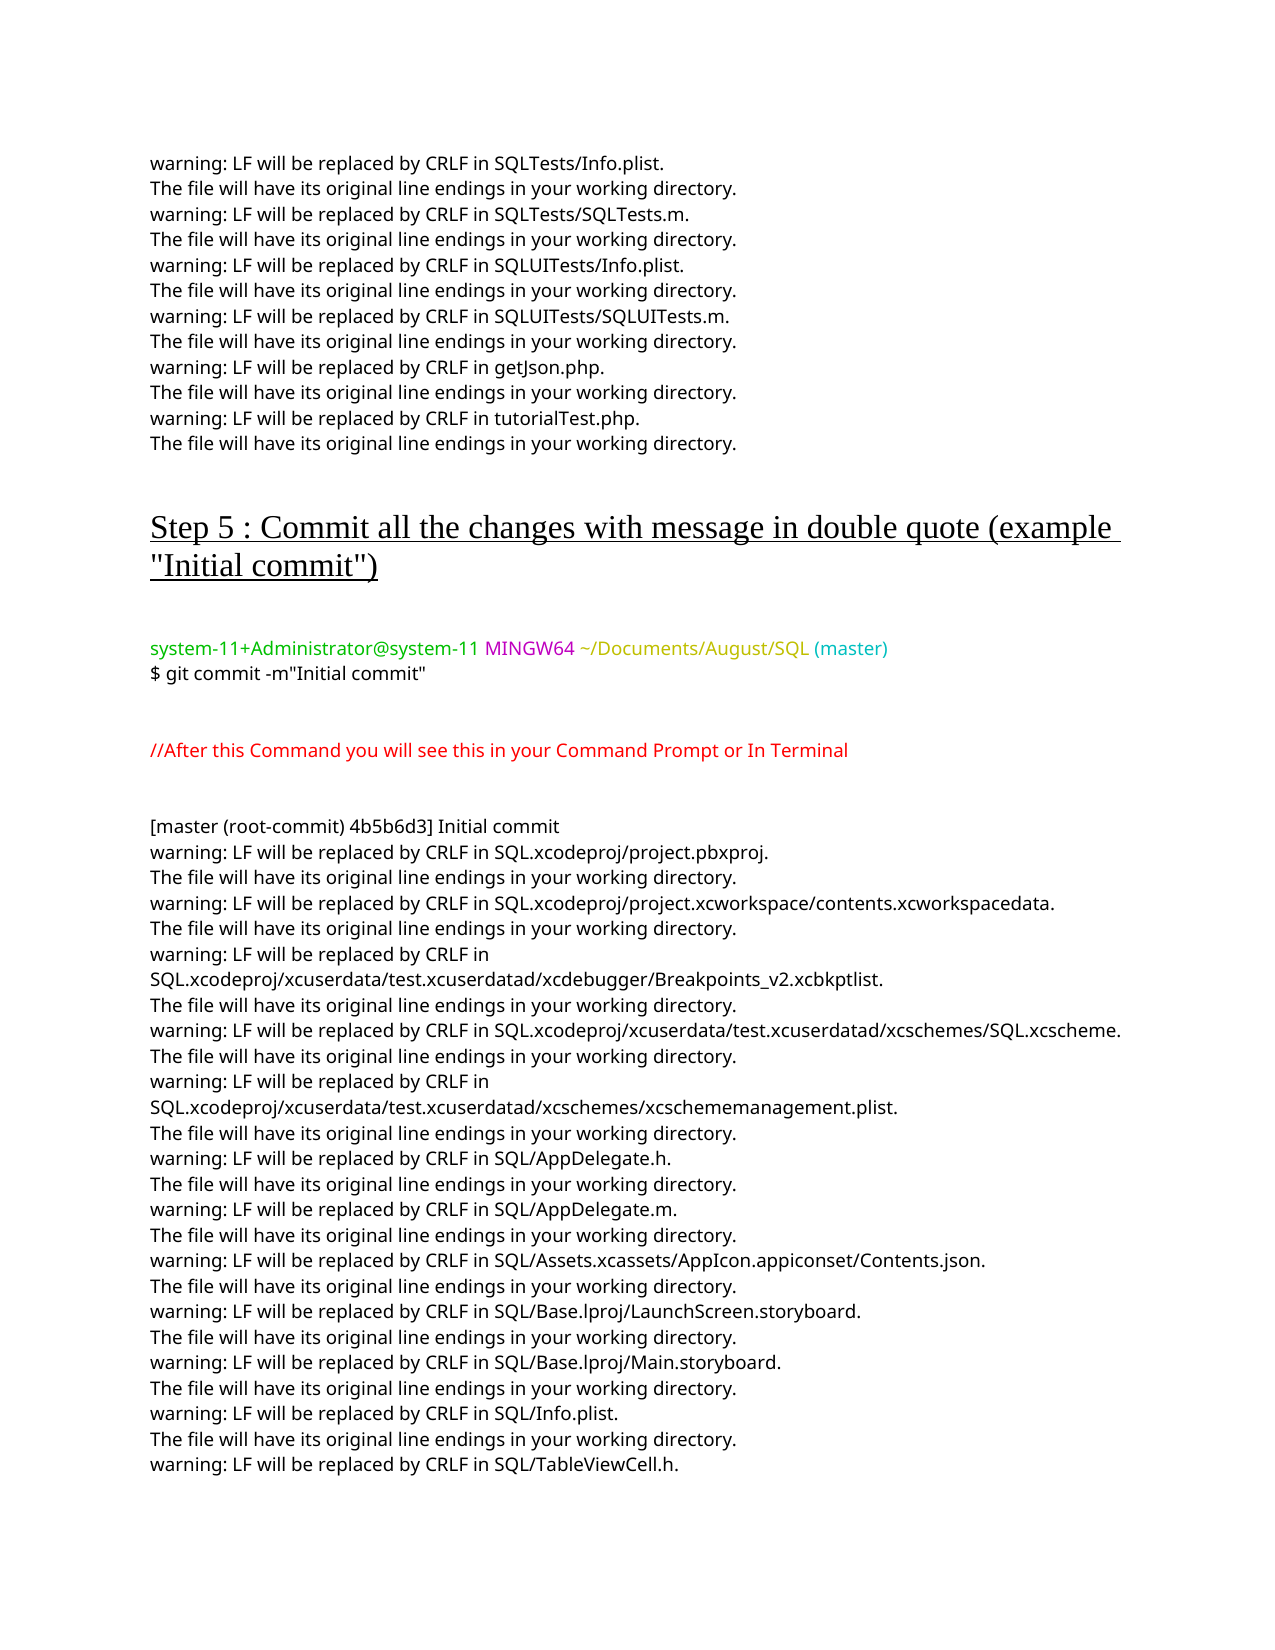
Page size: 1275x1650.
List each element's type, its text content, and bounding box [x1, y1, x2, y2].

text warning: LF will be replaced by CRLF in SQLUITests/Info.plist. [150, 252, 1125, 278]
text The file will have its original line endings in your working directory. [150, 865, 1125, 890]
text warning: LF will be replaced by CRLF in SQL.xcodeproj/project.xcworkspace/contents.xcworkspacedata. [150, 890, 1125, 916]
text warning: LF will be replaced by CRLF in SQL/Base.lproj/Main.storyboard. [150, 1349, 1125, 1375]
text The file will have its original line endings in your working directory. [150, 278, 1125, 303]
text warning: LF will be replaced by CRLF in tutorialTest.php. [150, 405, 1125, 431]
text The file will have its original line endings in your working directory. [150, 329, 1125, 354]
text [master (root-commit) 4b5b6d3] Initial commit [150, 814, 1125, 839]
text //After this Command you will see this in your Command Prompt or In Terminal [150, 737, 1125, 763]
text The file will have its original line endings in your working directory. [150, 1273, 1125, 1298]
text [150, 176, 1125, 201]
text $ git commit -m"Initial commit" [150, 661, 1125, 686]
text The file will have its original line endings in your working directory. [150, 1375, 1125, 1401]
text warning: LF will be replaced by CRLF in SQL/Assets.xcassets/AppIcon.appiconset/Contents.json. [150, 1247, 1125, 1273]
text warning: LF will be replaced by CRLF in SQL.xcodeproj/xcuserdata/test.xcuserdatad/xcdebugger/Breakpoints_v2.xcbkptlist. [150, 941, 1125, 992]
text warning: LF will be replaced by CRLF in SQLTests/SQLTests.m. [150, 201, 1125, 227]
text Step 5 : Commit all the changes with message in double quote (example "Initial commit") [150, 507, 1125, 584]
text The file will have its original line endings in your working directory. [150, 992, 1125, 1018]
text warning: LF will be replaced by CRLF in SQL/TableViewCell.h. [150, 1452, 1125, 1477]
text warning: LF will be replaced by CRLF in SQL/Info.plist. [150, 1401, 1125, 1426]
text system-11+Administrator@system-11 MINGW64 ~/Documents/August/SQL (master) [150, 635, 1125, 661]
text The file will have its original line endings in your working directory. [150, 1324, 1125, 1349]
text warning: LF will be replaced by CRLF in SQL.xcodeproj/project.pbxproj. [150, 839, 1125, 865]
text The file will have its original line endings in your working directory. [150, 431, 1125, 456]
text warning: LF will be replaced by CRLF in SQLTests/Info.plist. [150, 150, 1125, 176]
text warning: LF will be replaced by CRLF in SQLUITests/SQLUITests.m. [150, 303, 1125, 329]
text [150, 1426, 1125, 1452]
text warning: LF will be replaced by CRLF in getJson.php. [150, 354, 1125, 380]
text warning: LF will be replaced by CRLF in SQL.xcodeproj/xcuserdata/test.xcuserdatad/xcschemes/xcschememanagement.plist. [150, 1069, 1125, 1120]
text The file will have its original line endings in your working directory. [150, 1171, 1125, 1196]
text warning: LF will be replaced by CRLF in SQL.xcodeproj/xcuserdata/test.xcuserdatad/xcschemes/SQL.xcscheme. [150, 1018, 1125, 1043]
text The file will have its original line endings in your working directory. [150, 227, 1125, 252]
text The file will have its original line endings in your working directory. [150, 916, 1125, 941]
text The file will have its original line endings in your working directory. [150, 380, 1125, 405]
text The file will have its original line endings in your working directory. [150, 1222, 1125, 1247]
text warning: LF will be replaced by CRLF in SQL/Base.lproj/LaunchScreen.storyboard. [150, 1298, 1125, 1324]
text warning: LF will be replaced by CRLF in SQL/AppDelegate.m. [150, 1196, 1125, 1222]
text The file will have its original line endings in your working directory. [150, 1043, 1125, 1069]
text The file will have its original line endings in your working directory. [150, 1120, 1125, 1145]
text warning: LF will be replaced by CRLF in SQL/AppDelegate.h. [150, 1145, 1125, 1171]
